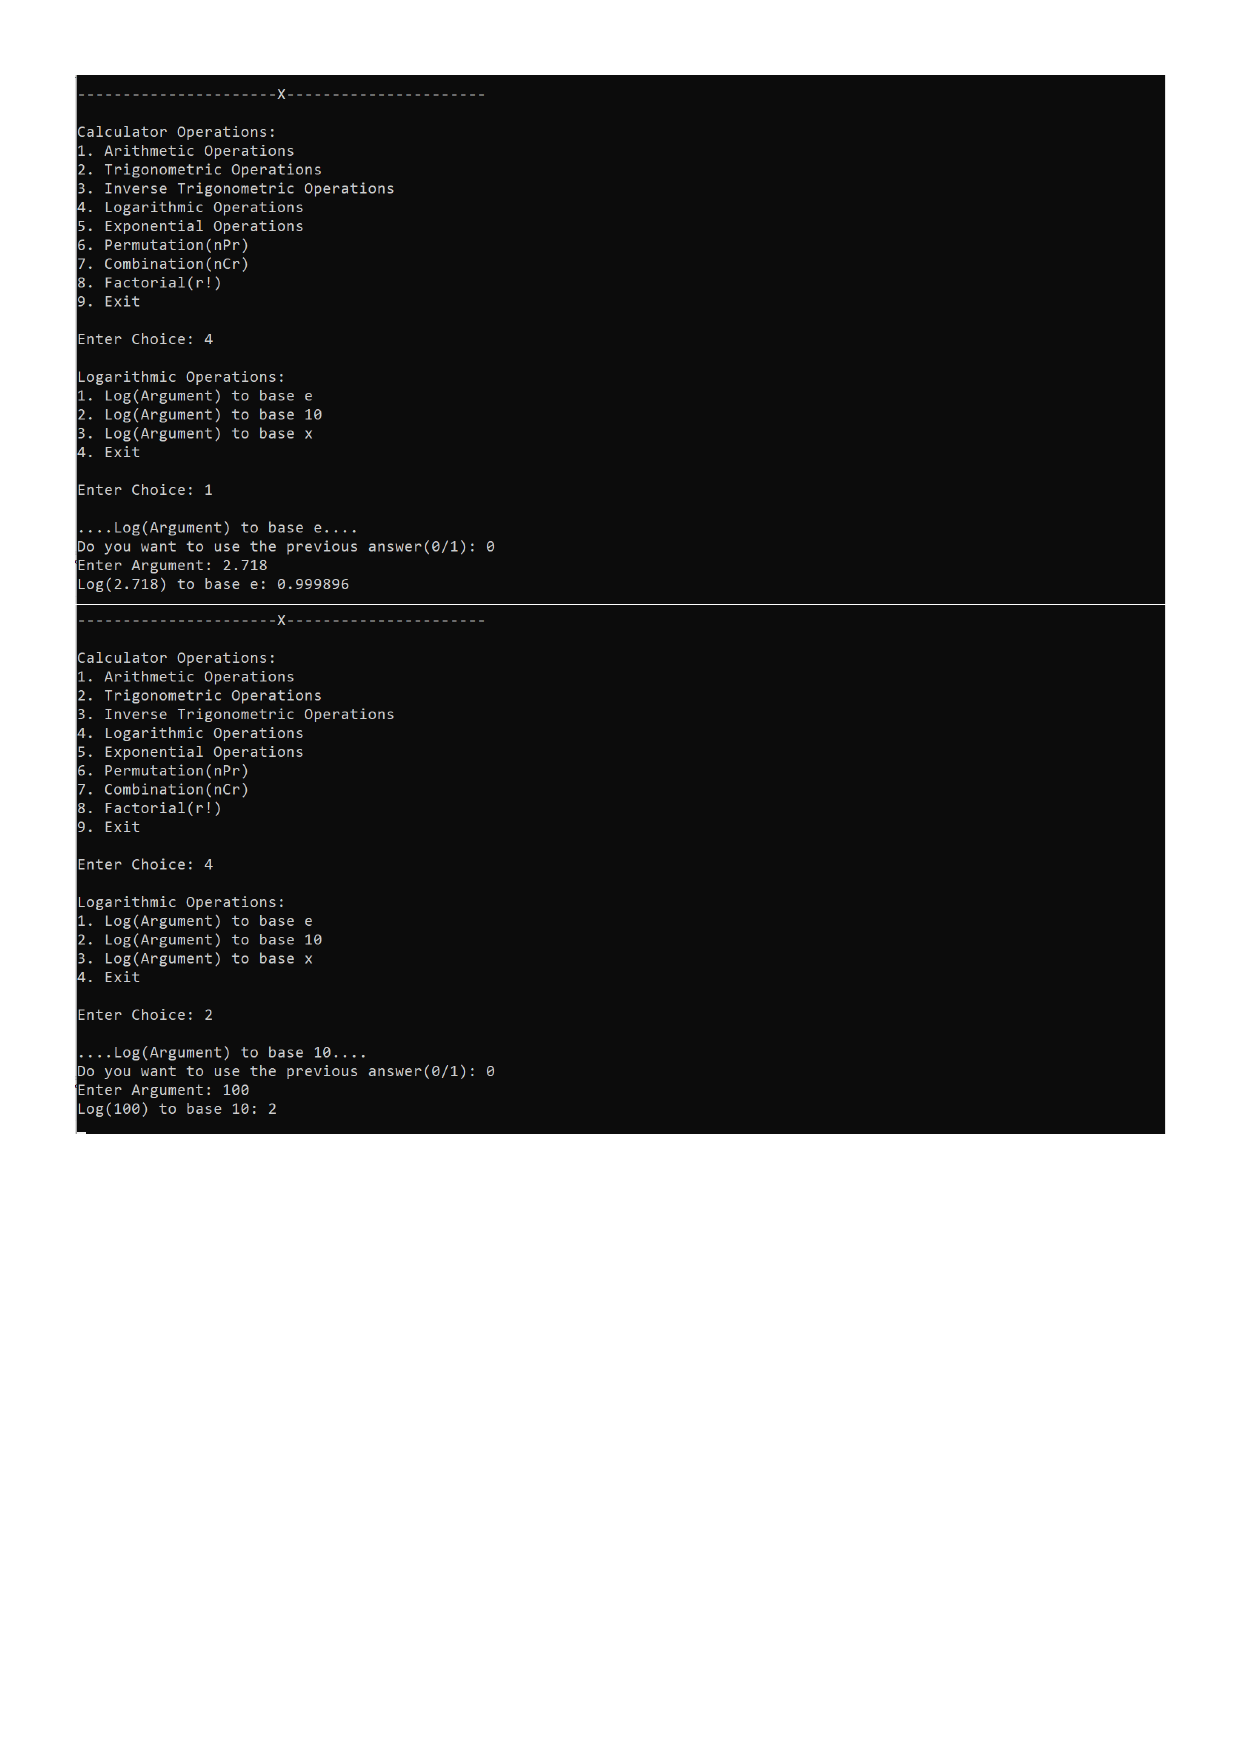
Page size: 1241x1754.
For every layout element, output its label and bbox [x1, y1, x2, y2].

picture [75, 75, 1166, 604]
picture [75, 605, 1166, 1134]
